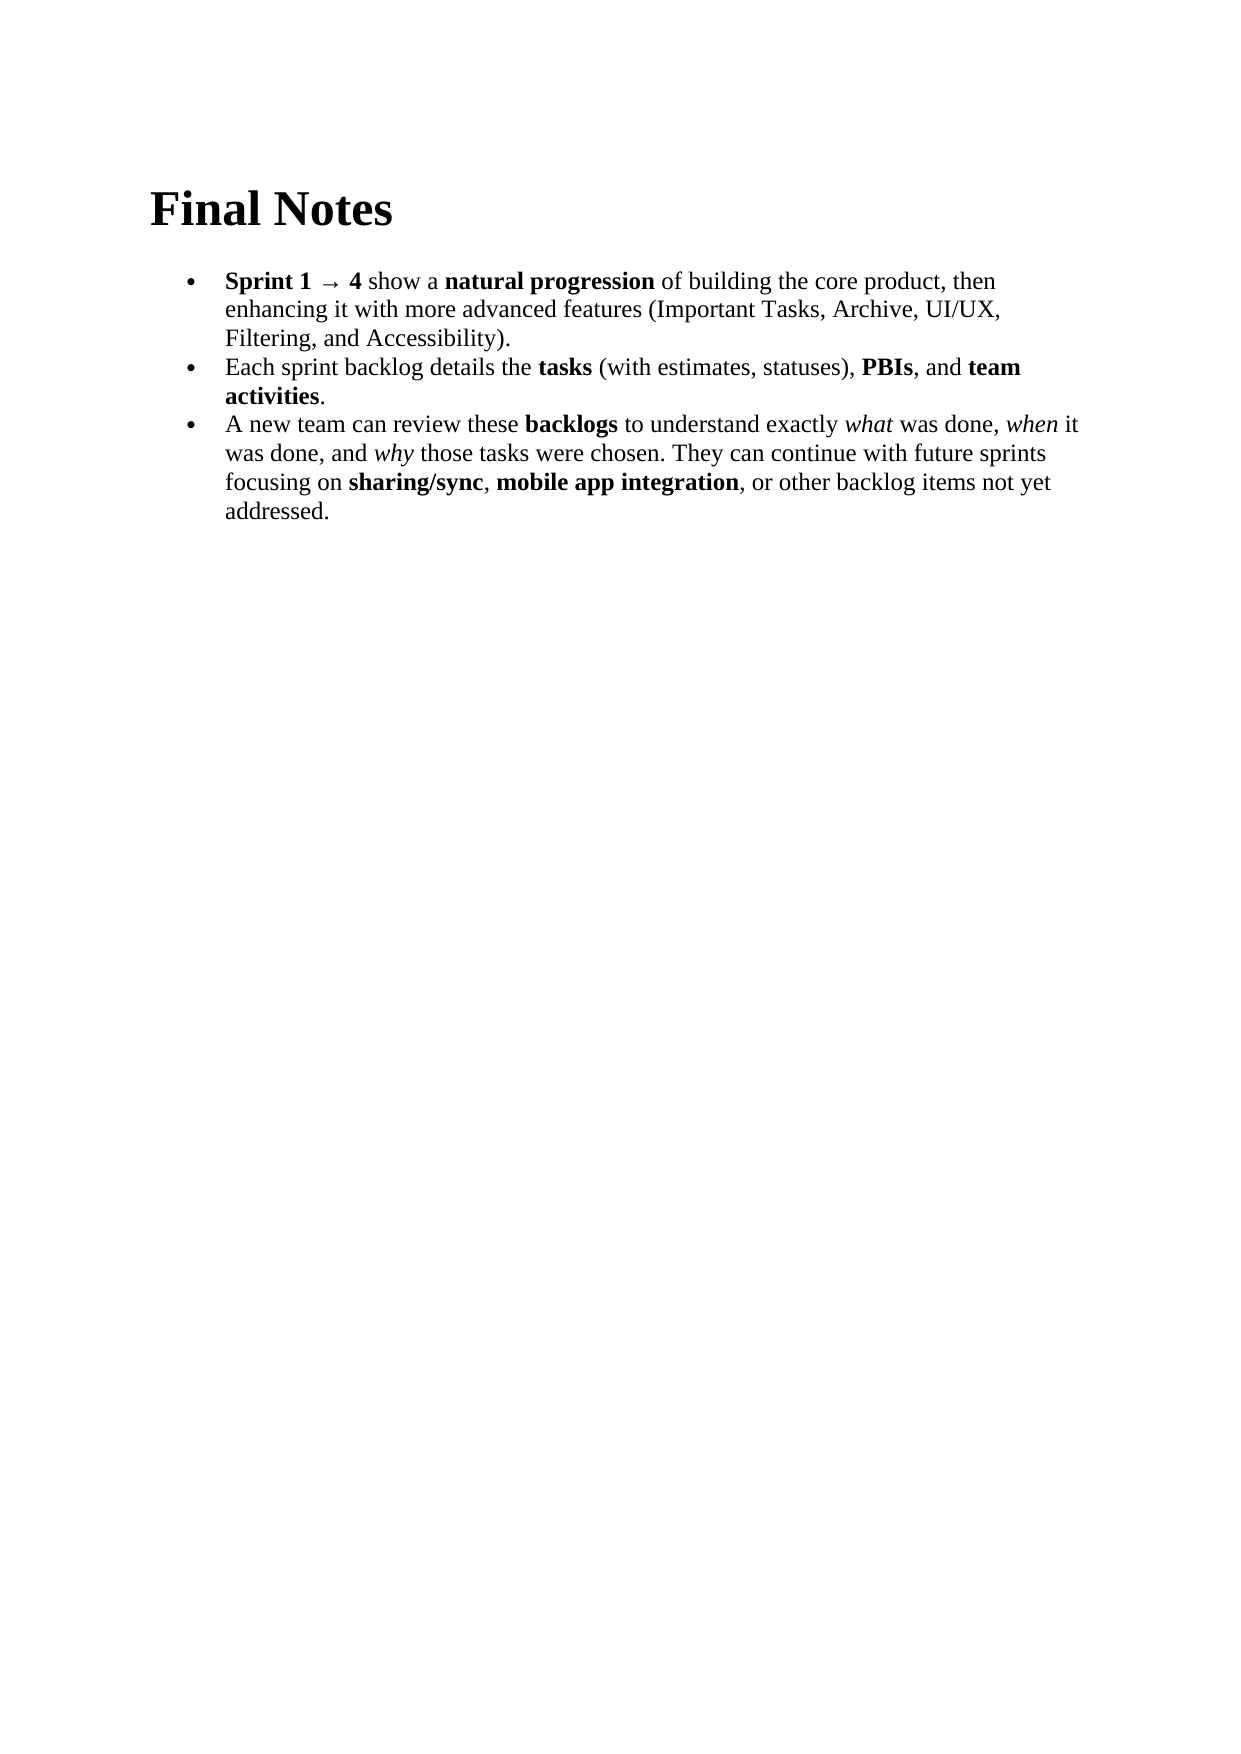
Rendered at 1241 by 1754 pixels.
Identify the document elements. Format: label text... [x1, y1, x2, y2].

list Each sprint backlog details the tasks (with estimates, statuses), PBIs, and team activities. [187, 352, 1090, 409]
list A new team can review these backlogs to understand exactly what was done, when it was done, and why those tasks were chosen. They can continue with future sprints focusing on sharing/sync, mobile app integration, or other backlog items not yet addressed. [187, 409, 1090, 524]
subtitle Final Notes [150, 179, 1090, 237]
list Sprint 1 → 4 show a natural progression of building the core product, then enhancing it with more advanced features (Important Tasks, Archive, UI/UX, Filtering, and Accessibility). [187, 266, 1090, 352]
